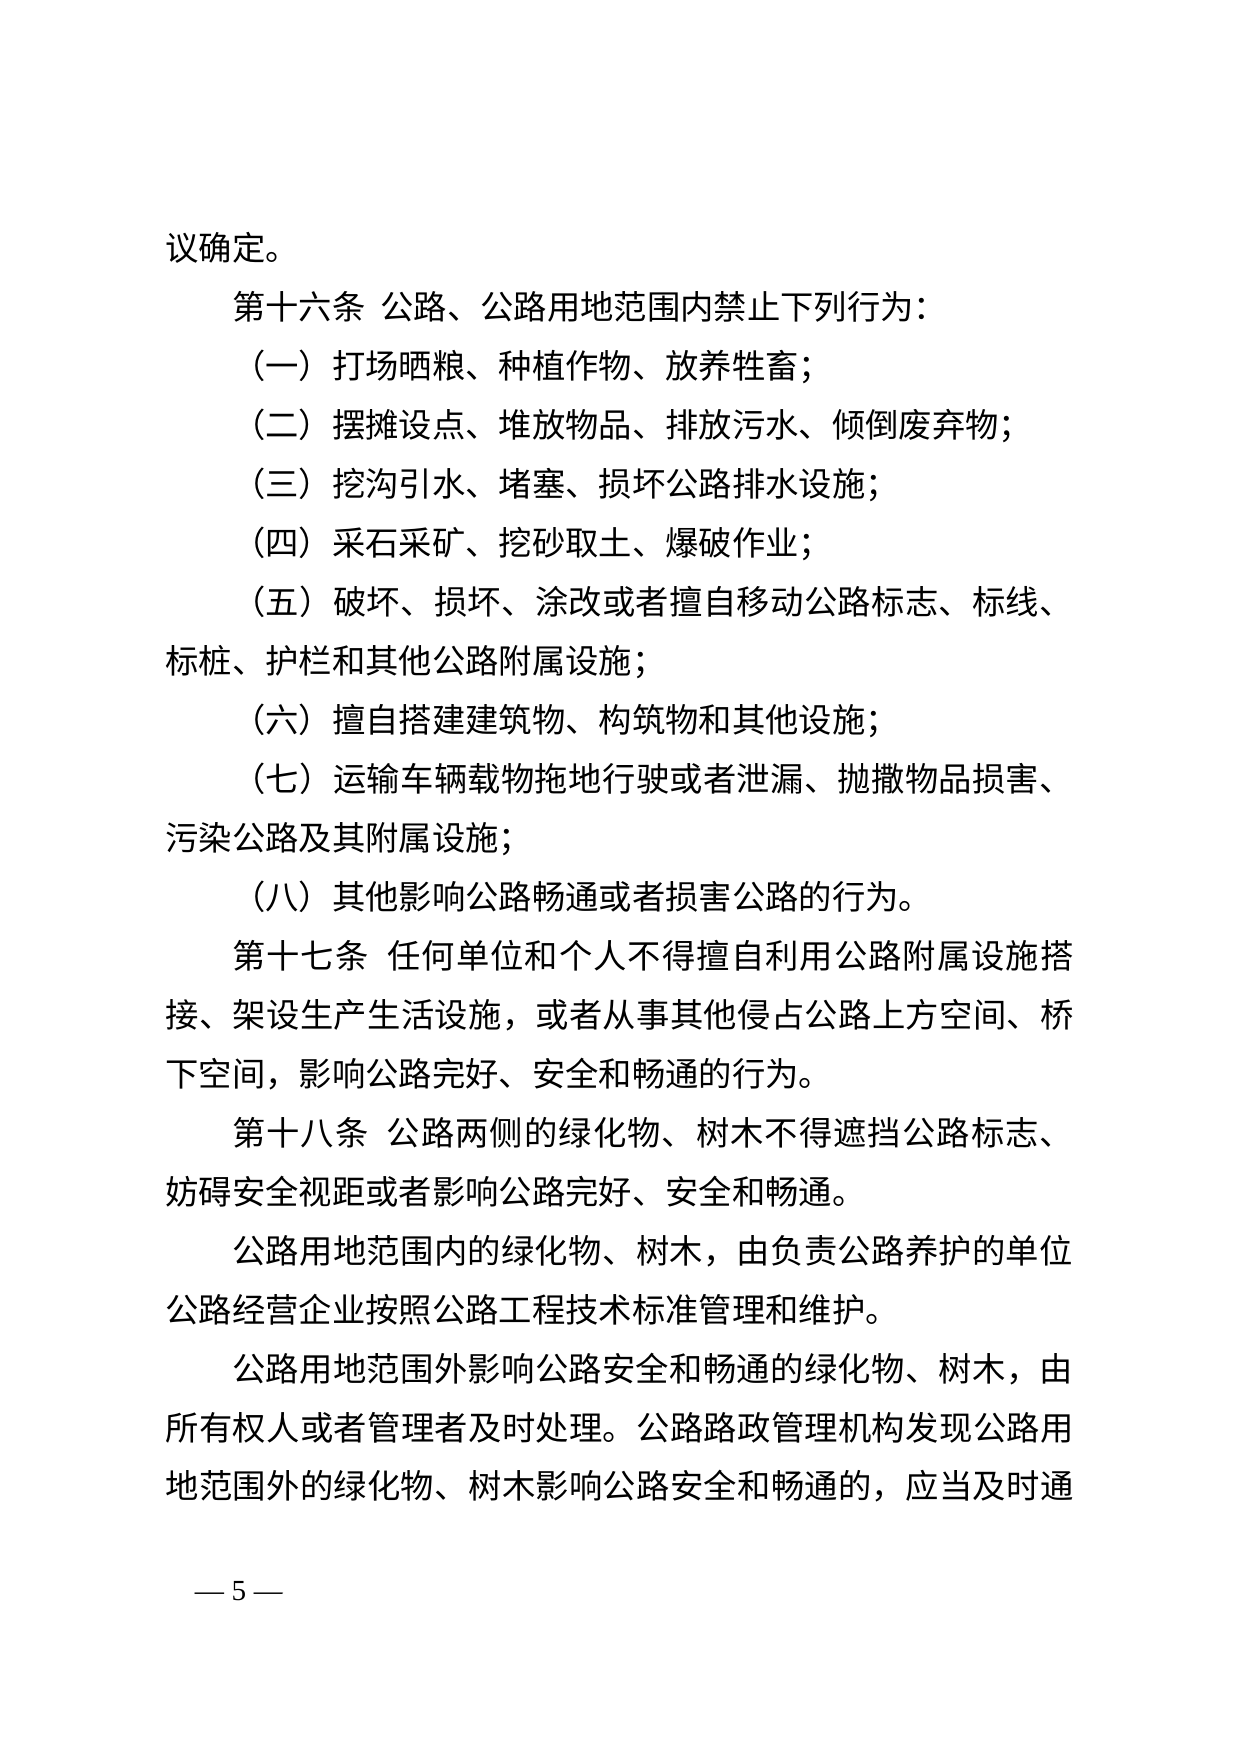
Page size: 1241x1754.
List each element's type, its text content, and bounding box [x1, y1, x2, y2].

text （七）运输车辆载物拖地行驶或者泄漏、抛撒物品损害、污染公路及其附属设施； [165, 744, 1075, 862]
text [165, 214, 1075, 273]
text （一）打场晒粮、种植作物、放养牲畜； [165, 332, 1075, 391]
text 第十八条 公路两侧的绿化物、树木不得遮挡公路标志、妨碍安全视距或者影响公路完好、安全和畅通。 [165, 1098, 1075, 1216]
text 第十六条 公路、公路用地范围内禁止下列行为： [165, 273, 1075, 332]
text （六）擅自搭建建筑物、构筑物和其他设施； [165, 685, 1075, 744]
text 第十七条 任何单位和个人不得擅自利用公路附属设施搭接、架设生产生活设施，或者从事其他侵占公路上方空间、桥下空间，影响公路完好、安全和畅通的行为。 [165, 921, 1075, 1098]
text （三）挖沟引水、堵塞、损坏公路排水设施； [165, 449, 1075, 508]
text （八）其他影响公路畅通或者损害公路的行为。 [165, 862, 1075, 921]
text 公路用地范围内的绿化物、树木，由负责公路养护的单位、公路经营企业按照公路工程技术标准管理和维护。 [165, 1216, 1075, 1334]
text （四）采石采矿、挖砂取土、爆破作业； [165, 508, 1075, 567]
text （五）破坏、损坏、涂改或者擅自移动公路标志、标线、标桩、护栏和其他公路附属设施； [165, 567, 1075, 685]
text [165, 1334, 1075, 1511]
text （二）摆摊设点、堆放物品、排放污水、倾倒废弃物； [165, 391, 1075, 449]
